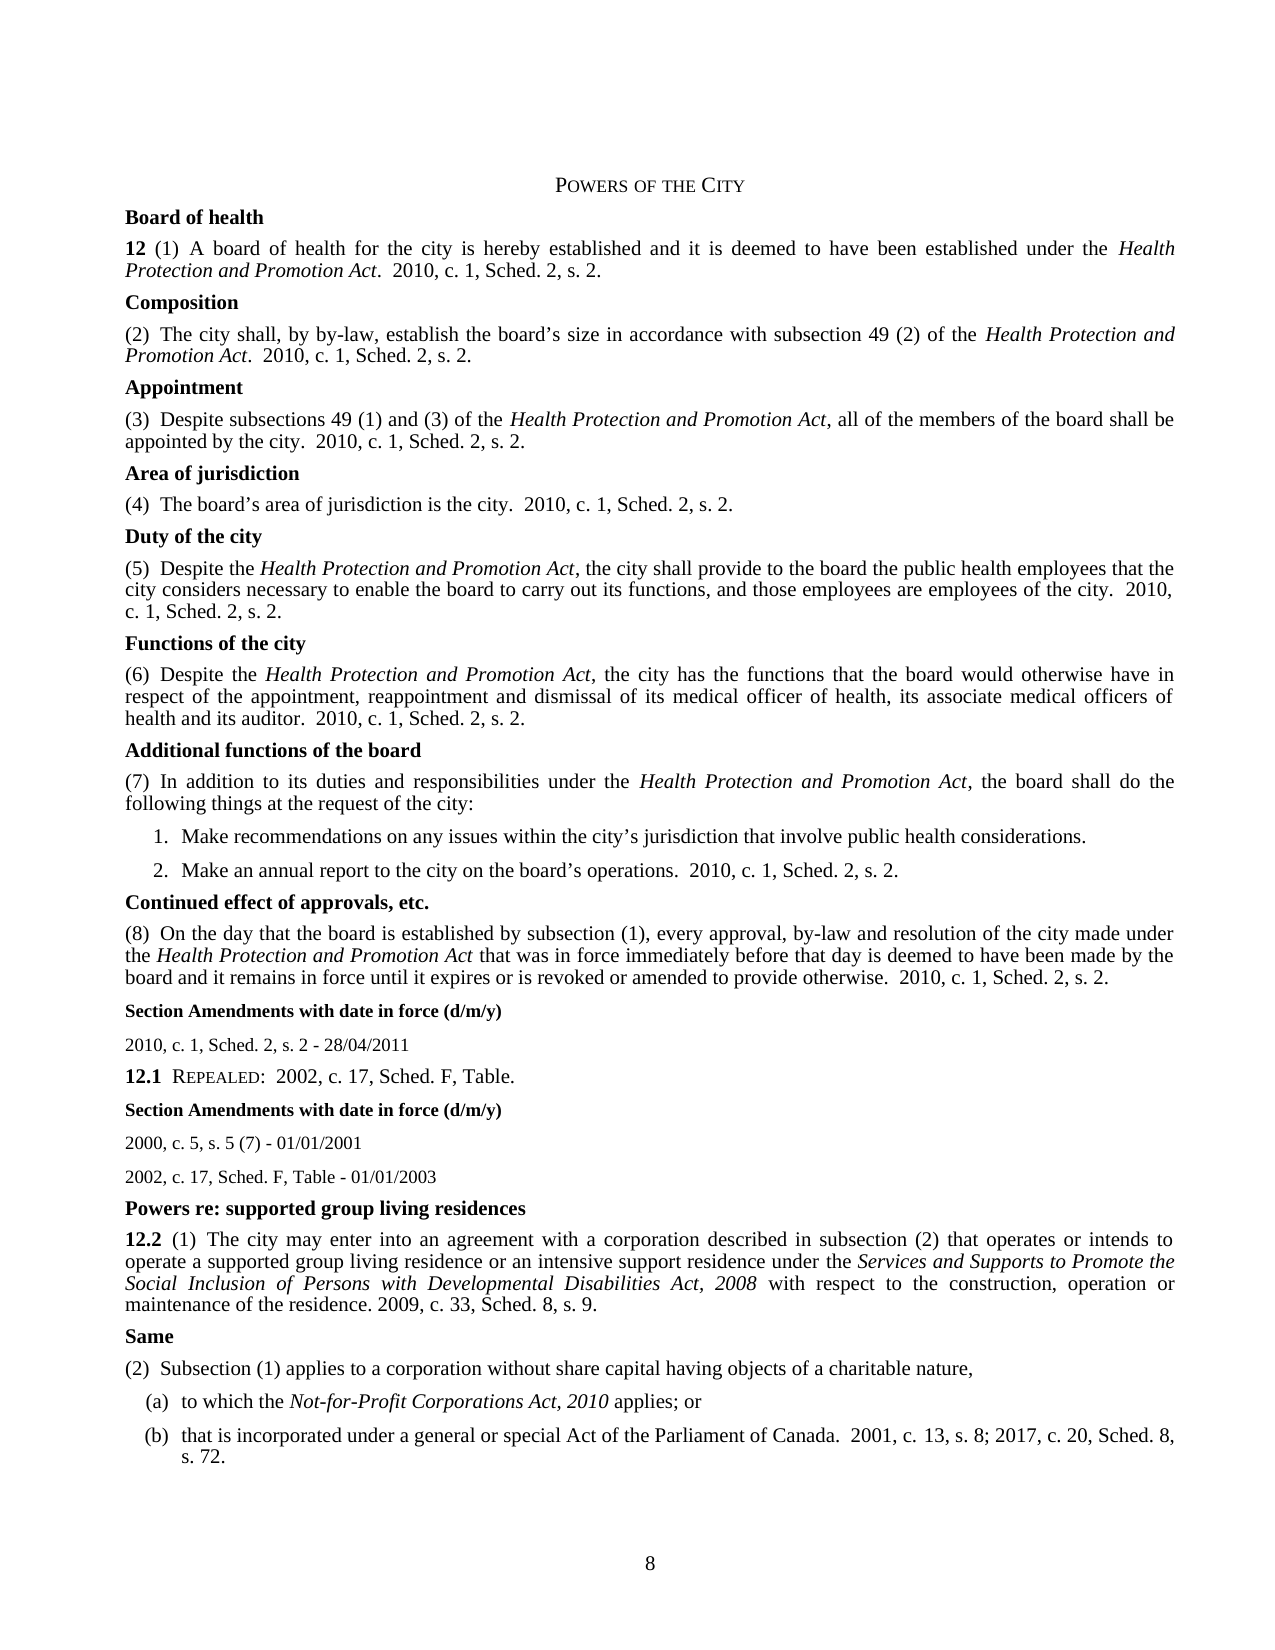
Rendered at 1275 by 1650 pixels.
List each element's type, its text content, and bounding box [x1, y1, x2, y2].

text 2002, c. 17, Sched. F, Table - 01/01/2003 [125, 1166, 1175, 1187]
text (b) that is incorporated under a general or special Act of the Parliament of Canada. 2001, c. 13, s. 8; 2017, c. 20, Sched. 8, s. 72. [125, 1424, 1175, 1468]
text Duty of the city [125, 528, 1175, 547]
text (2) Subsection (1) applies to a corporation without share capital having objects of a charitable nature, [125, 1358, 1175, 1380]
text Powers re: supported group living residences [125, 1200, 1175, 1219]
text (a) to which the Not-for-Profit Corporations Act, 2010 applies; or [125, 1391, 1175, 1413]
subtitle Powers of the City [125, 175, 1175, 197]
text Section Amendments with date in force (d/m/y) [125, 1000, 1175, 1022]
text Section Amendments with date in force (d/m/y) [125, 1099, 1175, 1121]
text 12.2 (1) The city may enter into an agreement with a corporation described in subsection (2) that operates or intends to operate a supported group living residence or an intensive support residence under the Services and Supports to Promote the Social Inclusion of Persons with Developmental Disabilities Act, 2008 with respect to the construction, operation or maintenance of the residence. 2009, c. 33, Sched. 8, s. 9. [125, 1229, 1175, 1316]
text 12.1 Repealed: 2002, c. 17, Sched. F, Table. [125, 1066, 1175, 1087]
text Additional functions of the board [125, 742, 1175, 761]
text (5) Despite the Health Protection and Promotion Act, the city shall provide to the board the public health employees that the city considers necessary to enable the board to carry out its functions, and those employees are employees of the city. 2010, c. 1, Sched. 2, s. 2. [125, 557, 1175, 623]
text Continued effect of approvals, etc. [125, 894, 1175, 913]
text 1. Make recommendations on any issues within the city’s jurisdiction that involve public health considerations. [125, 827, 1175, 848]
text 12 (1) A board of health for the city is hereby established and it is deemed to have been established under the Health Protection and Promotion Act. 2010, c. 1, Sched. 2, s. 2. [125, 238, 1175, 282]
text Appointment [125, 380, 1175, 398]
text Board of health [125, 209, 1175, 228]
text (8) On the day that the board is established by subsection (1), every approval, by-law and resolution of the city made under the Health Protection and Promotion Act that was in force immediately before that day is deemed to have been made by the board and it remains in force until it expires or is revoked or amended to provide otherwise. 2010, c. 1, Sched. 2, s. 2. [125, 923, 1175, 989]
text (6) Despite the Health Protection and Promotion Act, the city has the functions that the board would otherwise have in respect of the appointment, reappointment and dismissal of its medical officer of health, its associate medical officers of health and its auditor. 2010, c. 1, Sched. 2, s. 2. [125, 664, 1175, 730]
text (2) The city shall, by by-law, establish the board’s size in accordance with subsection 49 (2) of the Health Protection and Promotion Act. 2010, c. 1, Sched. 2, s. 2. [125, 324, 1175, 367]
text 2010, c. 1, Sched. 2, s. 2 - 28/04/2011 [125, 1033, 1175, 1055]
text 2000, c. 5, s. 5 (7) - 01/01/2001 [125, 1132, 1175, 1154]
text (3) Despite subsections 49 (1) and (3) of the Health Protection and Promotion Act, all of the members of the board shall be appointed by the city. 2010, c. 1, Sched. 2, s. 2. [125, 409, 1175, 452]
text 2. Make an annual report to the city on the board’s operations. 2010, c. 1, Sched. 2, s. 2. [125, 860, 1175, 882]
text (4) The board’s area of jurisdiction is the city. 2010, c. 1, Sched. 2, s. 2. [125, 494, 1175, 516]
text Composition [125, 294, 1175, 313]
text (7) In addition to its duties and responsibilities under the Health Protection and Promotion Act, the board shall do the following things at the request of the city: [125, 771, 1175, 815]
text Area of jurisdiction [125, 465, 1175, 484]
text Functions of the city [125, 635, 1175, 654]
text Same [125, 1329, 1175, 1347]
